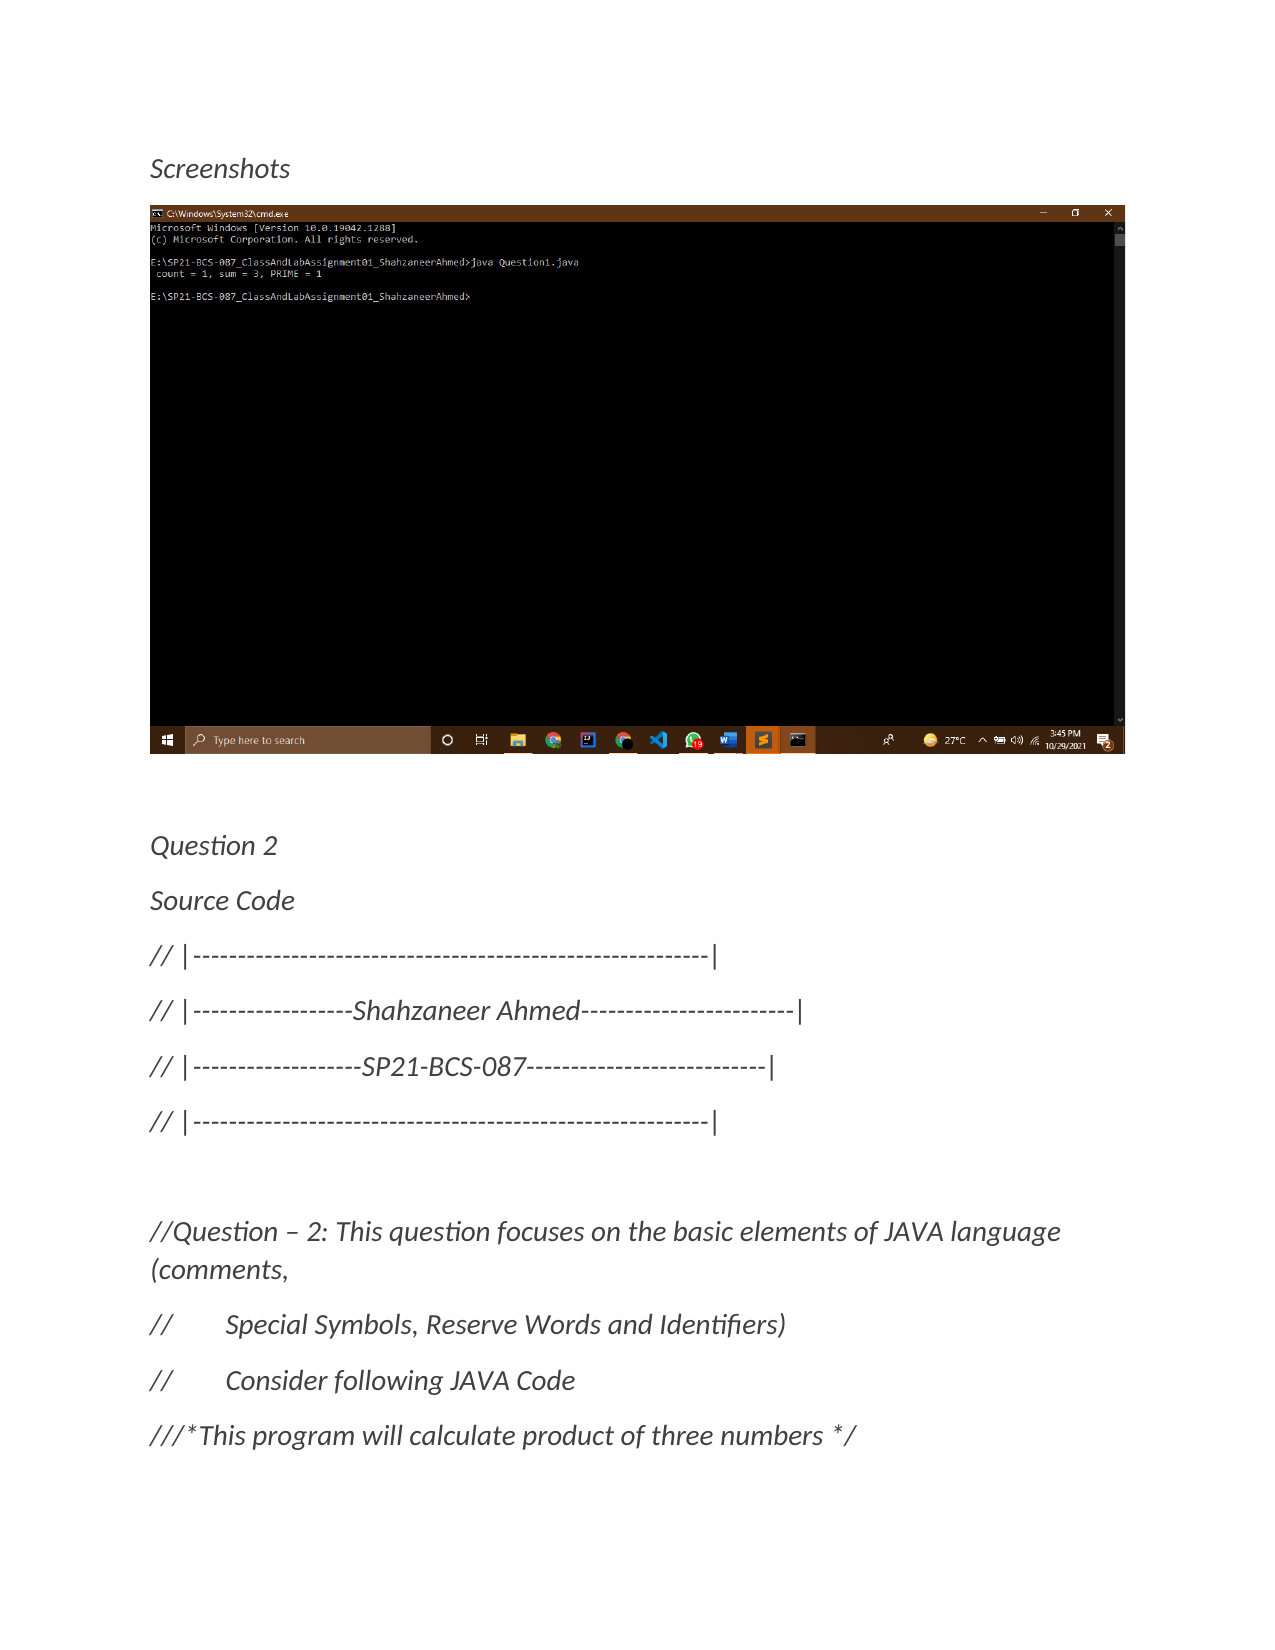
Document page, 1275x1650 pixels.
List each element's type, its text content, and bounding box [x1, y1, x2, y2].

text // |----------------------------------------------------------| [150, 1103, 1125, 1138]
text // Special Symbols, Reserve Words and Identifiers) [150, 1306, 1125, 1342]
text // |-------------------SP21-BCS-087---------------------------| [150, 1048, 1125, 1083]
text // Consider following JAVA Code [150, 1362, 1125, 1397]
text Source Code [150, 882, 1125, 918]
picture [150, 205, 1125, 754]
text //Question – 2: This question focuses on the basic elements of JAVA language (comments, [150, 1213, 1125, 1287]
text Question 2 [150, 827, 1125, 863]
text ///*This program will calculate product of three numbers */ [150, 1417, 1125, 1452]
text Screenshots [150, 150, 1125, 186]
text // |------------------Shahzaneer Ahmed------------------------| [150, 992, 1125, 1028]
text // |----------------------------------------------------------| [150, 937, 1125, 973]
